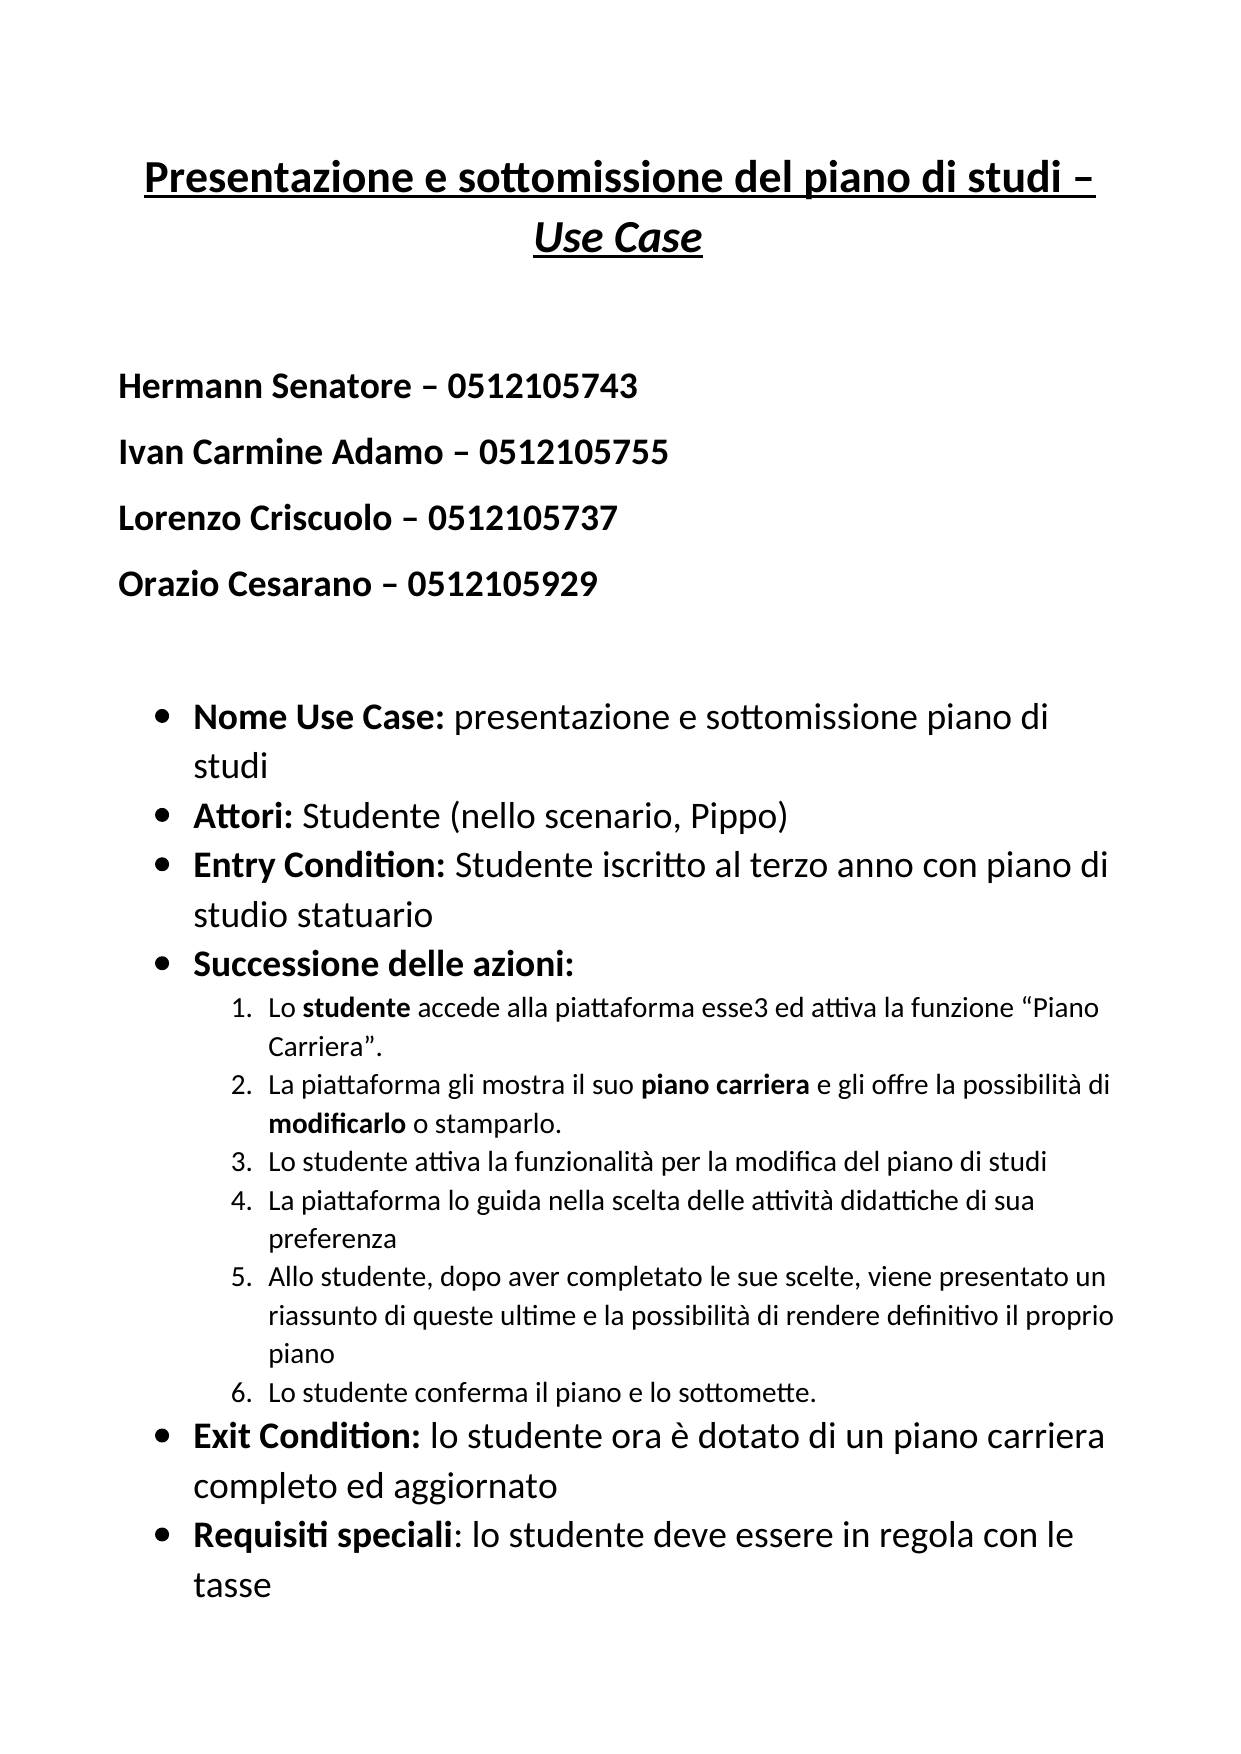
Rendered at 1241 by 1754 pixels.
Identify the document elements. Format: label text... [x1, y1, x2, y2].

list Nome Use Case: presentazione e sottomissione piano di studi [156, 693, 1122, 788]
list Attori: Studente (nello scenario, Pippo) [156, 792, 1122, 837]
list La piattaforma lo guida nella scelta delle attività didattiche di sua preferenza [231, 1182, 1122, 1256]
list Lo studente conferma il piano e lo sottomette. [231, 1374, 1122, 1409]
list Lo studente accede alla piattaforma esse3 ed attiva la funzione “Piano Carriera”. [231, 989, 1122, 1063]
text Orazio Cesarano – 0512105929 [118, 560, 1122, 606]
list Requisiti speciali: lo studente deve essere in regola con le tasse [156, 1511, 1122, 1607]
text Ivan Carmine Adamo – 0512105755 [118, 428, 1122, 474]
text Hermann Senatore – 0512105743 [118, 362, 1122, 408]
list Allo studente, dopo aver completato le sue scelte, viene presentato un riassunto di queste ultime e la possibilità di rendere definitivo il proprio piano [231, 1258, 1122, 1371]
list Lo studente attiva la funzionalità per la modifica del piano di studi [231, 1143, 1122, 1179]
text Presentazione e sottomissione del piano di studi – Use Case [118, 148, 1122, 264]
list Entry Condition: Studente iscritto al terzo anno con piano di studio statuario [156, 841, 1122, 936]
list Exit Condition: lo studente ora è dotato di un piano carriera completo ed aggiornato [156, 1412, 1122, 1508]
list La piattaforma gli mostra il suo piano carriera e gli offre la possibilità di modificarlo o stamparlo. [231, 1066, 1122, 1140]
list Successione delle azioni: [156, 940, 1122, 986]
text Lorenzo Criscuolo – 0512105737 [118, 494, 1122, 540]
